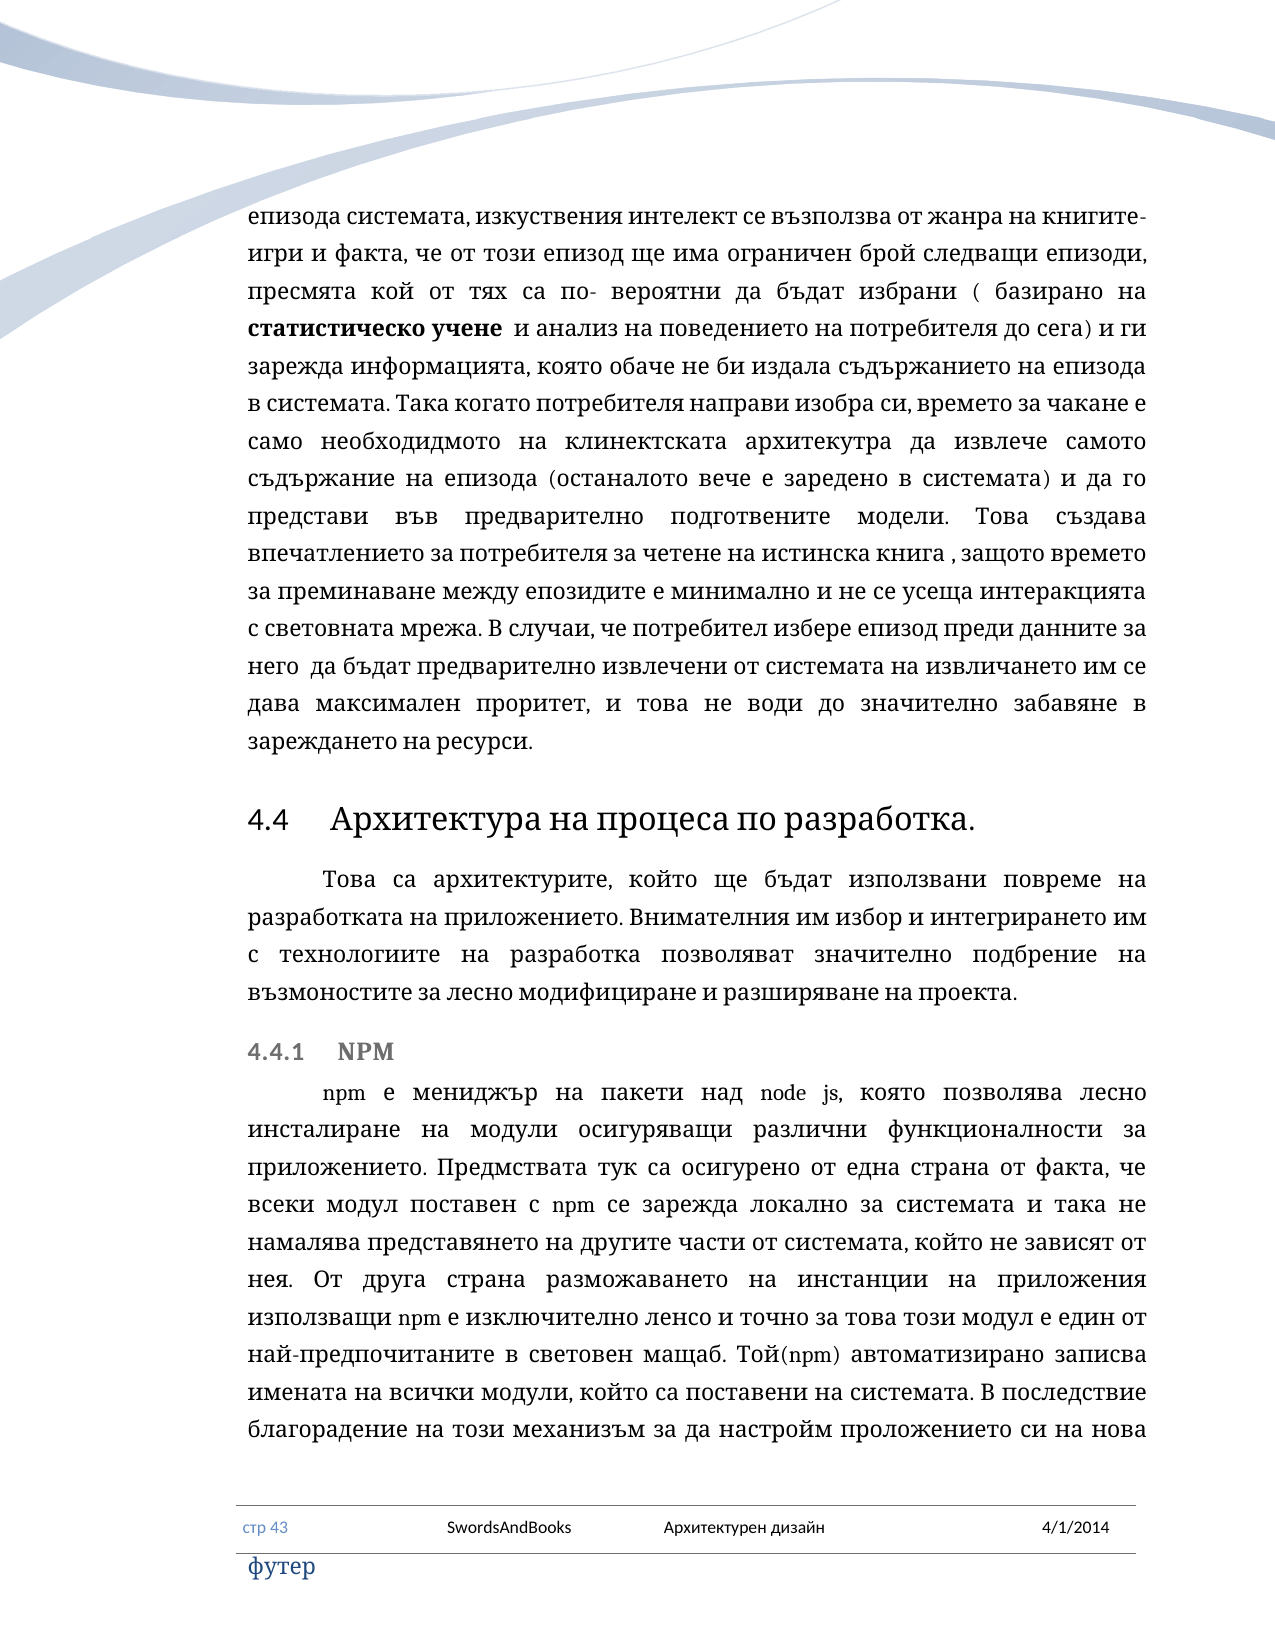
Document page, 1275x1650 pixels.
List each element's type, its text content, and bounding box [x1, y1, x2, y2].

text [247, 1074, 1147, 1449]
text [247, 198, 1147, 761]
subtitle npm [247, 1032, 1147, 1070]
subtitle Архитектура на процеса по разработка. [247, 781, 1147, 856]
text Това са архитектурите, който ще бъдат използвани повреме на разработката на приложението. Внимателния им избор и интегрирането им с технологиите на разработка позволяват значително подбрение на възмоностите за лесно модифициране и разширяване на проекта. [247, 862, 1147, 1012]
